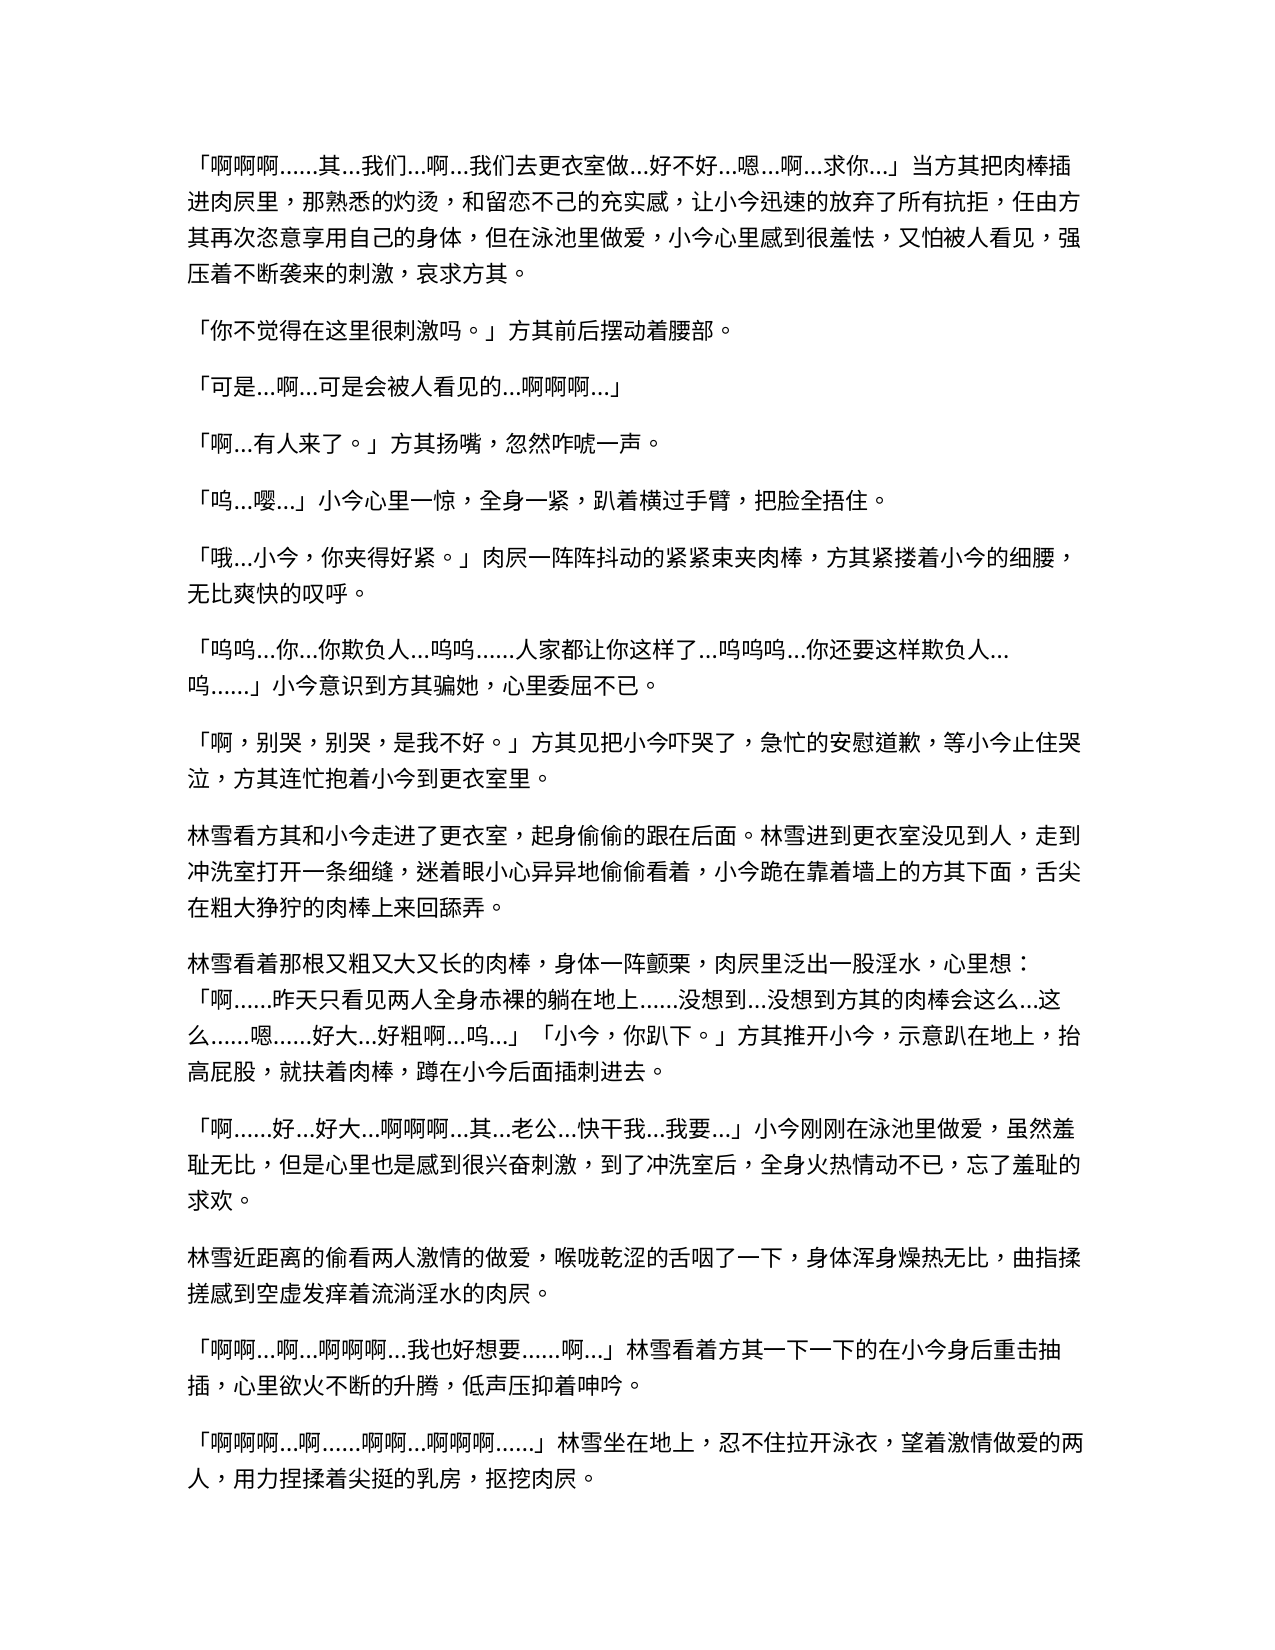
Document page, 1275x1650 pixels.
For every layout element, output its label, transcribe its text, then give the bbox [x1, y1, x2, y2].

text 「啊啊…啊…啊啊啊…我也好想要……啊…」林雪看着方其一下一下的在小今身后重击抽插，心里欲火不断的升腾，低声压抑着呻吟。 [187, 1334, 1087, 1402]
text 「呜呜…你…你欺负人…呜呜……人家都让你这样了…呜呜呜…你还要这样欺负人…呜……」小今意识到方其骗她，心里委屈不已。 [187, 634, 1087, 702]
text 「啊，别哭，别哭，是我不好。」方其见把小今吓哭了，急忙的安慰道歉，等小今止住哭泣，方其连忙抱着小今到更衣室里。 [187, 727, 1087, 794]
text 「啊啊啊……其…我们…啊…我们去更衣室做…好不好…嗯…啊…求你…」当方其把肉棒插进肉屄里，那熟悉的灼烫，和留恋不己的充实感，让小今迅速的放弃了所有抗拒，任由方其再次恣意享用自己的身体，但在泳池里做爱，小今心里感到很羞怯，又怕被人看见，强压着不断袭来的刺激，哀求方其。 [187, 150, 1087, 289]
text 「啊…有人来了。」方其扬嘴，忽然咋唬一声。 [187, 428, 1087, 459]
text 「呜…嘤…」小今心里一惊，全身一紧，趴着横过手臂，把脸全捂住。 [187, 485, 1087, 516]
text 「啊啊啊…啊……啊啊…啊啊啊……」林雪坐在地上，忍不住拉开泳衣，望着激情做爱的两人，用力捏揉着尖挺的乳房，抠挖肉屄。 [187, 1427, 1087, 1494]
text 「可是…啊…可是会被人看见的…啊啊啊…」 [187, 371, 1087, 403]
text 「啊……好…好大…啊啊啊…其…老公…快干我…我要…」小今刚刚在泳池里做爱，虽然羞耻无比，但是心里也是感到很兴奋刺激，到了冲洗室后，全身火热情动不已，忘了羞耻的求欢。 [187, 1113, 1087, 1216]
text 林雪近距离的偷看两人激情的做爱，喉咙乾涩的舌咽了一下，身体浑身燥热无比，曲指揉搓感到空虚发痒着流淌淫水的肉屄。 [187, 1242, 1087, 1309]
text 林雪看着那根又粗又大又长的肉棒，身体一阵颤栗，肉屄里泛出一股淫水，心里想：「啊……昨天只看见两人全身赤裸的躺在地上……没想到…没想到方其的肉棒会这么…这么……嗯……好大…好粗啊…呜…」「小今，你趴下。」方其推开小今，示意趴在地上，抬高屁股，就扶着肉棒，蹲在小今后面插刺进去。 [187, 948, 1087, 1087]
text 林雪看方其和小今走进了更衣室，起身偷偷的跟在后面。林雪进到更衣室没见到人，走到冲洗室打开一条细缝，迷着眼小心异异地偷偷看着，小今跪在靠着墙上的方其下面，舌尖在粗大狰狞的肉棒上来回舔弄。 [187, 820, 1087, 923]
text 「哦…小今，你夹得好紧。」肉屄一阵阵抖动的紧紧束夹肉棒，方其紧搂着小今的细腰，无比爽快的叹呼。 [187, 542, 1087, 609]
text 「你不觉得在这里很刺激吗。」方其前后摆动着腰部。 [187, 314, 1087, 346]
